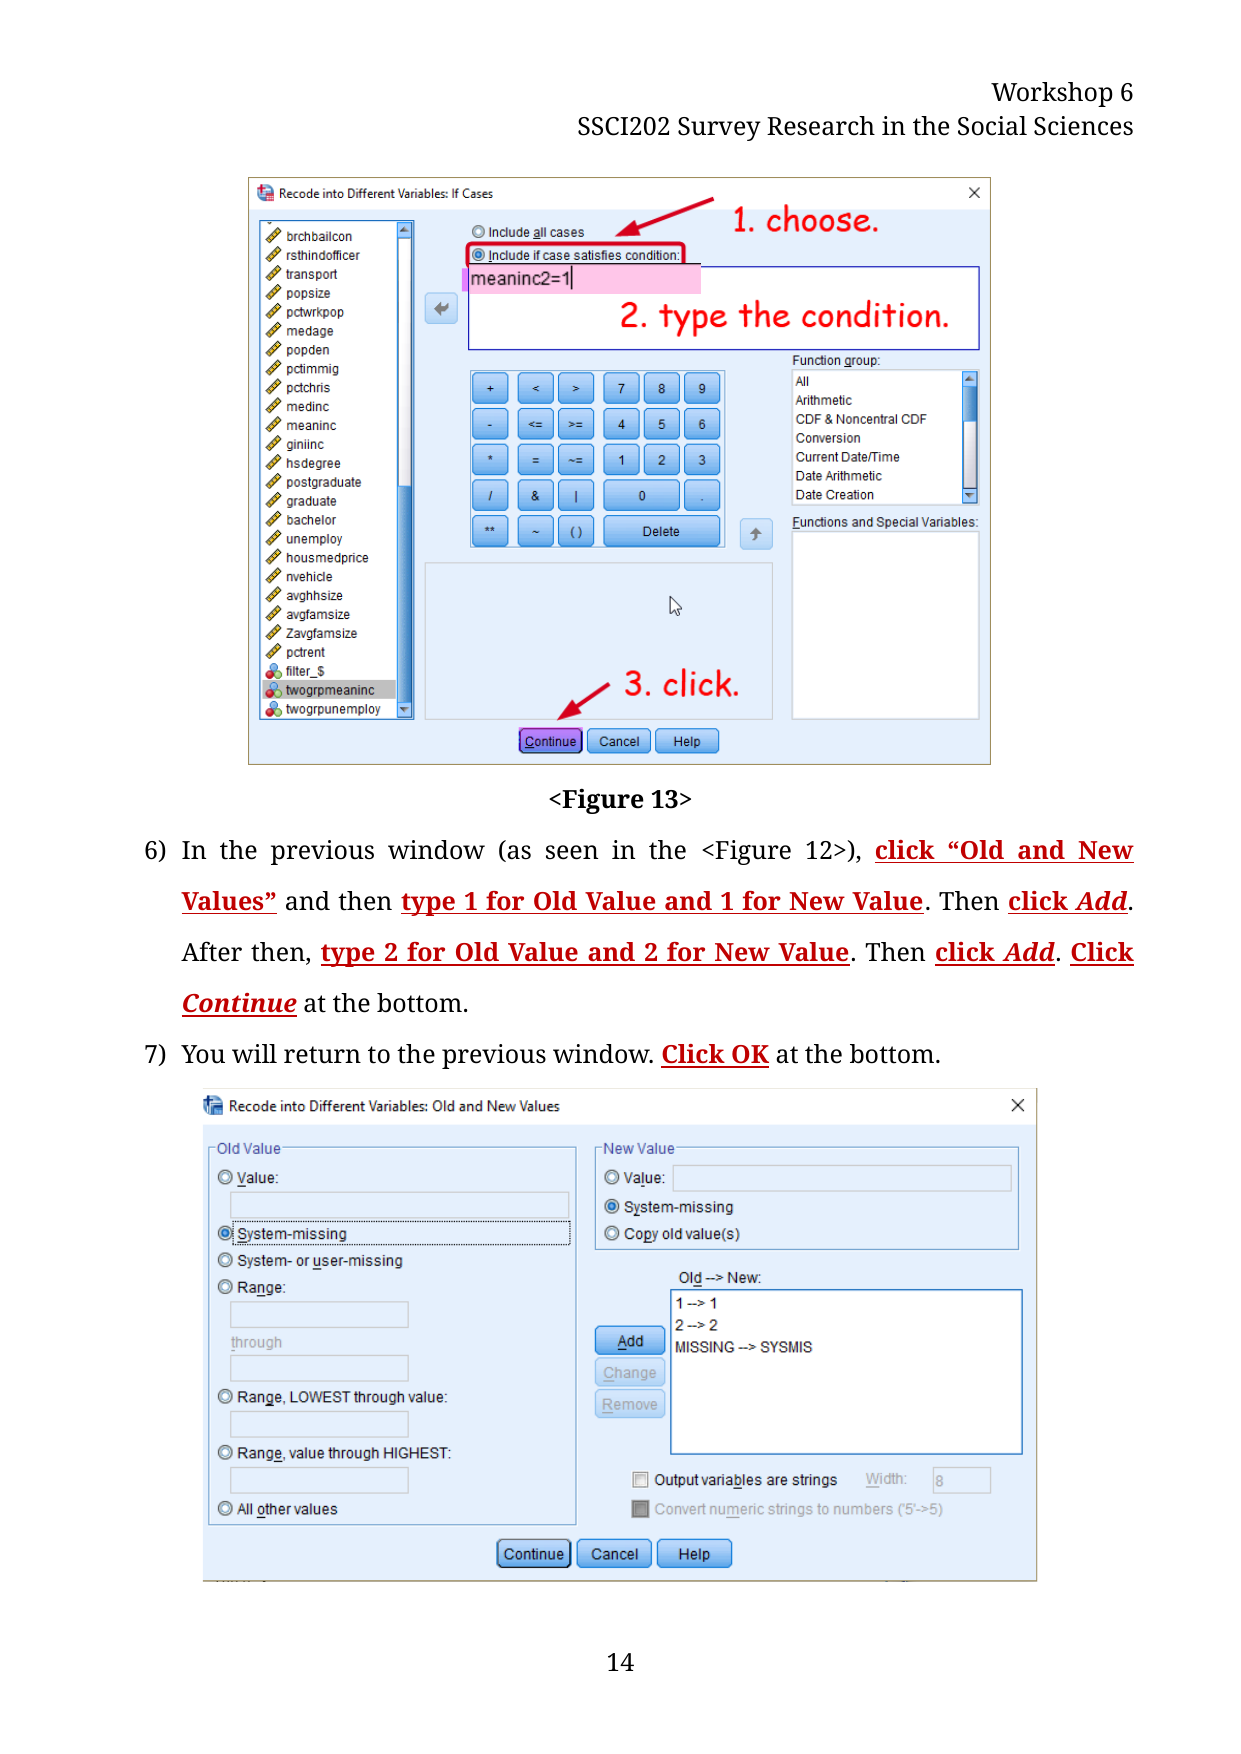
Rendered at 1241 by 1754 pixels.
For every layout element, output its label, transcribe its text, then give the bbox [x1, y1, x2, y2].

list In the previous window (as seen in the <Figure 12>), click “Old and New Values” and then type 1 for Old Value and 1 for New Value. Then click Add. After then, type 2 for Old Value and 2 for New Value. Then click Add. Click Continue at the bottom. [144, 833, 1134, 1020]
text <Figure 13> [106, 782, 1134, 816]
list You will return to the previous window. Click OK at the bottom. [144, 1037, 1134, 1071]
picture [202, 1088, 1038, 1582]
picture [248, 177, 991, 765]
